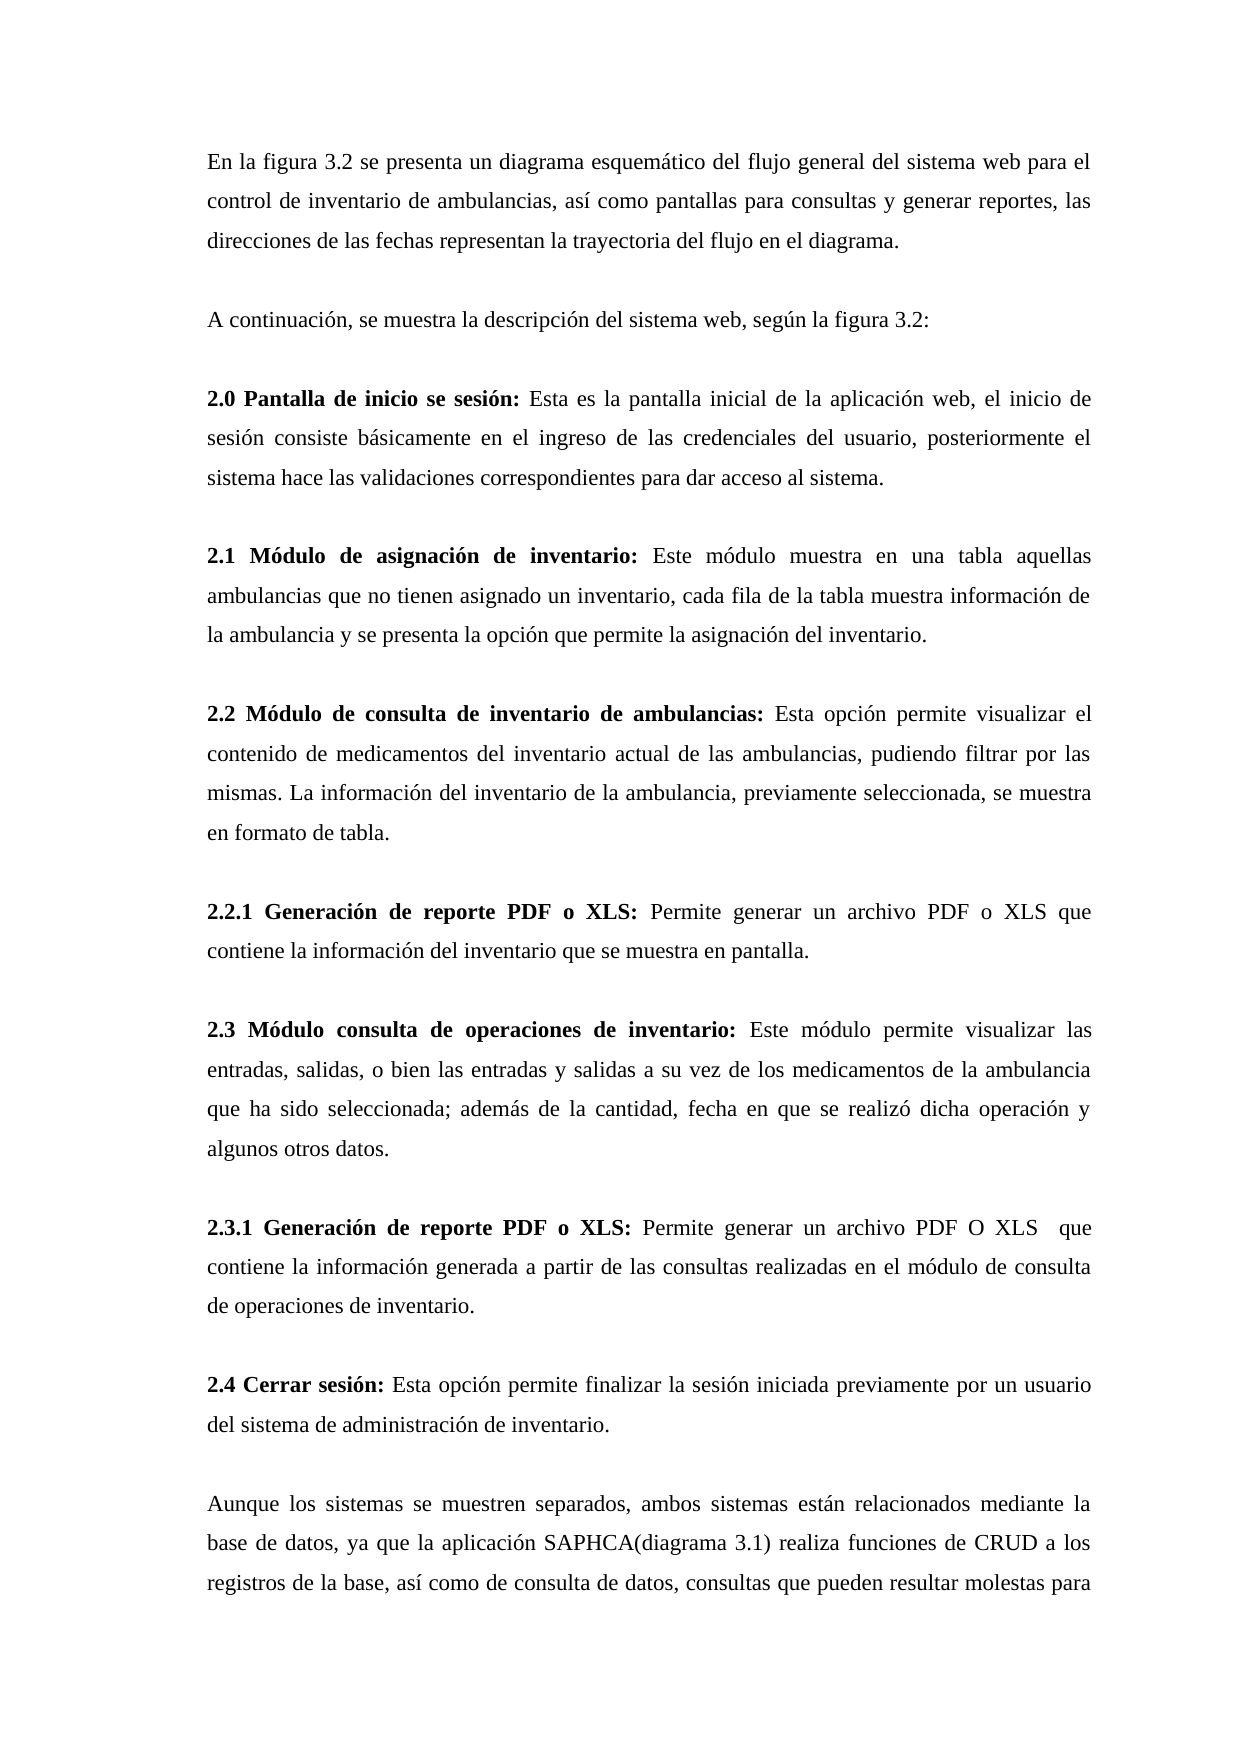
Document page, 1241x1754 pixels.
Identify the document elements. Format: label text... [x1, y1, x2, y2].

text 2.0 Pantalla de inicio se sesión: Esta es la pantalla inicial de la aplicación web, el inicio de sesión consiste básicamente en el ingreso de las credenciales del usuario, posteriormente el sistema hace las validaciones correspondientes para dar acceso al sistema. [207, 384, 1092, 490]
text 2.1 Módulo de asignación de inventario: Este módulo muestra en una tabla aquellas ambulancias que no tienen asignado un inventario, cada fila de la tabla muestra información de la ambulancia y se presenta la opción que permite la asignación del inventario. [207, 542, 1092, 648]
text 2.2 Módulo de consulta de inventario de ambulancias: Esta opción permite visualizar el contenido de medicamentos del inventario actual de las ambulancias, pudiendo filtrar por las mismas. La información del inventario de la ambulancia, previamente seleccionada, se muestra en formato de tabla. [207, 700, 1092, 845]
text 2.2.1 Generación de reporte PDF o XLS: Permite generar un archivo PDF o XLS que contiene la información del inventario que se muestra en pantalla. [207, 898, 1092, 964]
text 2.3 Módulo consulta de operaciones de inventario: Este módulo permite visualizar las entradas, salidas, o bien las entradas y salidas a su vez de los medicamentos de la ambulancia que ha sido seleccionada; además de la cantidad, fecha en que se realizó dicha operación y algunos otros datos. [207, 1016, 1092, 1161]
text 2.4 Cerrar sesión: Esta opción permite finalizar la sesión iniciada previamente por un usuario del sistema de administración de inventario. [207, 1372, 1092, 1437]
text En la figura 3.2 se presenta un diagrama esquemático del flujo general del sistema web para el control de inventario de ambulancias, así como pantallas para consultas y generar reportes, las direcciones de las fechas representan la trayectoria del flujo en el diagrama. [207, 148, 1092, 253]
text 2.3.1 Generación de reporte PDF o XLS: Permite generar un archivo PDF O XLS que contiene la información generada a partir de las consultas realizadas en el módulo de consulta de operaciones de inventario. [207, 1214, 1092, 1319]
text A continuación, se muestra la descripción del sistema web, según la figura 3.2: [207, 306, 1092, 332]
